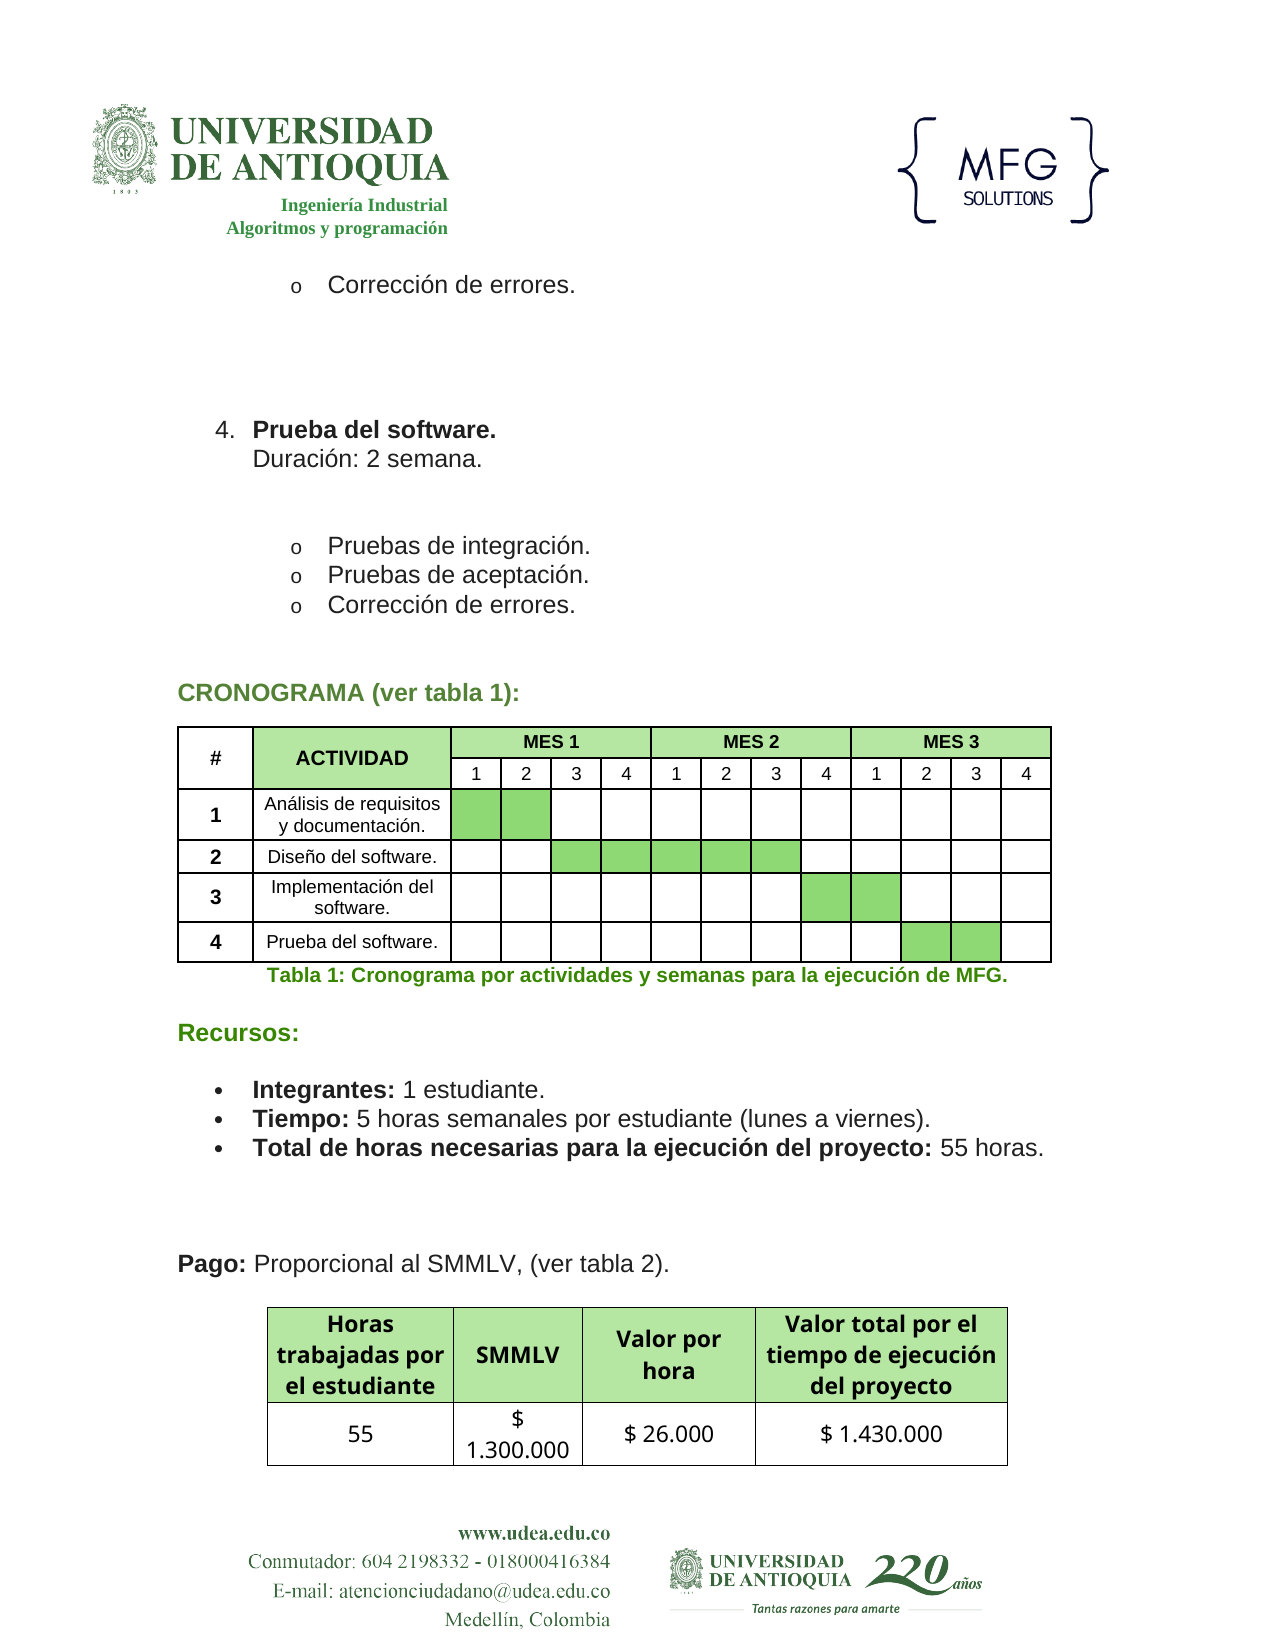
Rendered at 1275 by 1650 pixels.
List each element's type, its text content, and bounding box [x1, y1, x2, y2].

table_cell 3 [952, 759, 1000, 788]
table_cell [1002, 841, 1050, 872]
list Pruebas de aceptación. [290, 561, 1098, 590]
table_cell [552, 790, 600, 839]
picture [1, 0, 1146, 266]
table_cell [452, 790, 500, 839]
table_cell 4 [602, 759, 650, 788]
table_header # [179, 728, 252, 788]
text Recursos: [177, 1018, 1098, 1046]
table_header SMMLV [454, 1308, 582, 1402]
table_cell [602, 923, 650, 961]
table_cell Análisis de requisitos y documentación. [254, 790, 450, 839]
table_cell [852, 923, 900, 961]
table_cell [902, 874, 950, 921]
table_cell [952, 790, 1000, 839]
table_cell [552, 923, 600, 961]
table_cell 2 [502, 759, 550, 788]
table_cell [452, 923, 500, 961]
list Pruebas de integración. [290, 531, 1098, 561]
table_cell [752, 841, 800, 872]
table_header Horas trabajadas por el estudiante [268, 1308, 453, 1402]
table_cell [552, 841, 600, 872]
table_cell [552, 874, 600, 921]
table_cell [652, 923, 700, 961]
table_header MES 2 [652, 728, 850, 757]
table_cell [1002, 790, 1050, 839]
text Tabla 1: Cronograma por actividades y semanas para la ejecución de MFG. [177, 963, 1098, 987]
table_cell Implementación del software. [254, 874, 450, 921]
table_cell [502, 923, 550, 961]
table_cell [702, 841, 750, 872]
table_header MES 1 [452, 728, 650, 757]
table_cell 4 [802, 759, 850, 788]
table_cell [952, 923, 1000, 961]
table_cell [602, 841, 650, 872]
table_header MES 3 [852, 728, 1050, 757]
table_cell [652, 841, 700, 872]
list Integrantes: 1 estudiante. [215, 1076, 1098, 1104]
table_cell [952, 874, 1000, 921]
table_cell [652, 790, 700, 839]
table_cell [952, 841, 1000, 872]
table_cell [702, 923, 750, 961]
table_cell 3 [179, 874, 252, 921]
list Corrección de errores. [290, 590, 1098, 620]
table_cell $ 1.430.000 [756, 1403, 1007, 1465]
table_cell Prueba del software. [254, 923, 450, 961]
table_cell 4 [1002, 759, 1050, 788]
table_cell 1 [452, 759, 500, 788]
table_cell [752, 790, 800, 839]
picture [10, 1489, 1269, 1650]
table_header Valor por hora [583, 1308, 755, 1402]
table_cell [452, 841, 500, 872]
table_cell [852, 874, 900, 921]
list Corrección de errores. [290, 270, 1098, 299]
table_cell [902, 841, 950, 872]
table_cell [602, 874, 650, 921]
table_cell Diseño del software. [254, 841, 450, 872]
table_cell [452, 874, 500, 921]
table_cell 2 [179, 841, 252, 872]
table_cell [1002, 923, 1050, 961]
list Prueba del software. [215, 415, 1098, 444]
table_cell [702, 874, 750, 921]
table_cell [602, 790, 650, 839]
table_cell [802, 923, 850, 961]
table_cell 3 [752, 759, 800, 788]
table_cell [502, 790, 550, 839]
table_cell [1002, 874, 1050, 921]
text Duración: 2 semana. [252, 444, 1098, 473]
table_cell 1 [179, 790, 252, 839]
table_cell [802, 790, 850, 839]
table_cell [852, 790, 900, 839]
table_cell [752, 923, 800, 961]
text CRONOGRAMA (ver tabla 1): [177, 678, 1098, 707]
text Pago: Proporcional al SMMLV, (ver tabla 2). [177, 1249, 1098, 1278]
table_cell $ 1.300.000 [454, 1403, 582, 1465]
table_cell [902, 790, 950, 839]
table_cell 1 [852, 759, 900, 788]
table_cell [852, 841, 900, 872]
table_cell [802, 874, 850, 921]
table_cell [502, 841, 550, 872]
table_header ACTIVIDAD [254, 728, 450, 788]
table_cell $ 26.000 [583, 1403, 755, 1465]
table_cell 2 [902, 759, 950, 788]
table_cell 2 [702, 759, 750, 788]
table_cell [702, 790, 750, 839]
table_cell [902, 923, 950, 961]
table_cell [752, 874, 800, 921]
list Tiempo: 5 horas semanales por estudiante (lunes a viernes). [215, 1104, 1098, 1133]
table_cell [652, 874, 700, 921]
table_cell 55 [268, 1403, 453, 1465]
table_cell [502, 874, 550, 921]
table_cell 4 [179, 923, 252, 961]
table_cell 3 [552, 759, 600, 788]
table_cell [802, 841, 850, 872]
table_header Valor total por el tiempo de ejecución del proyecto [756, 1308, 1007, 1402]
table_cell 1 [652, 759, 700, 788]
list Total de horas necesarias para la ejecución del proyecto: 55 horas. [215, 1133, 1098, 1162]
